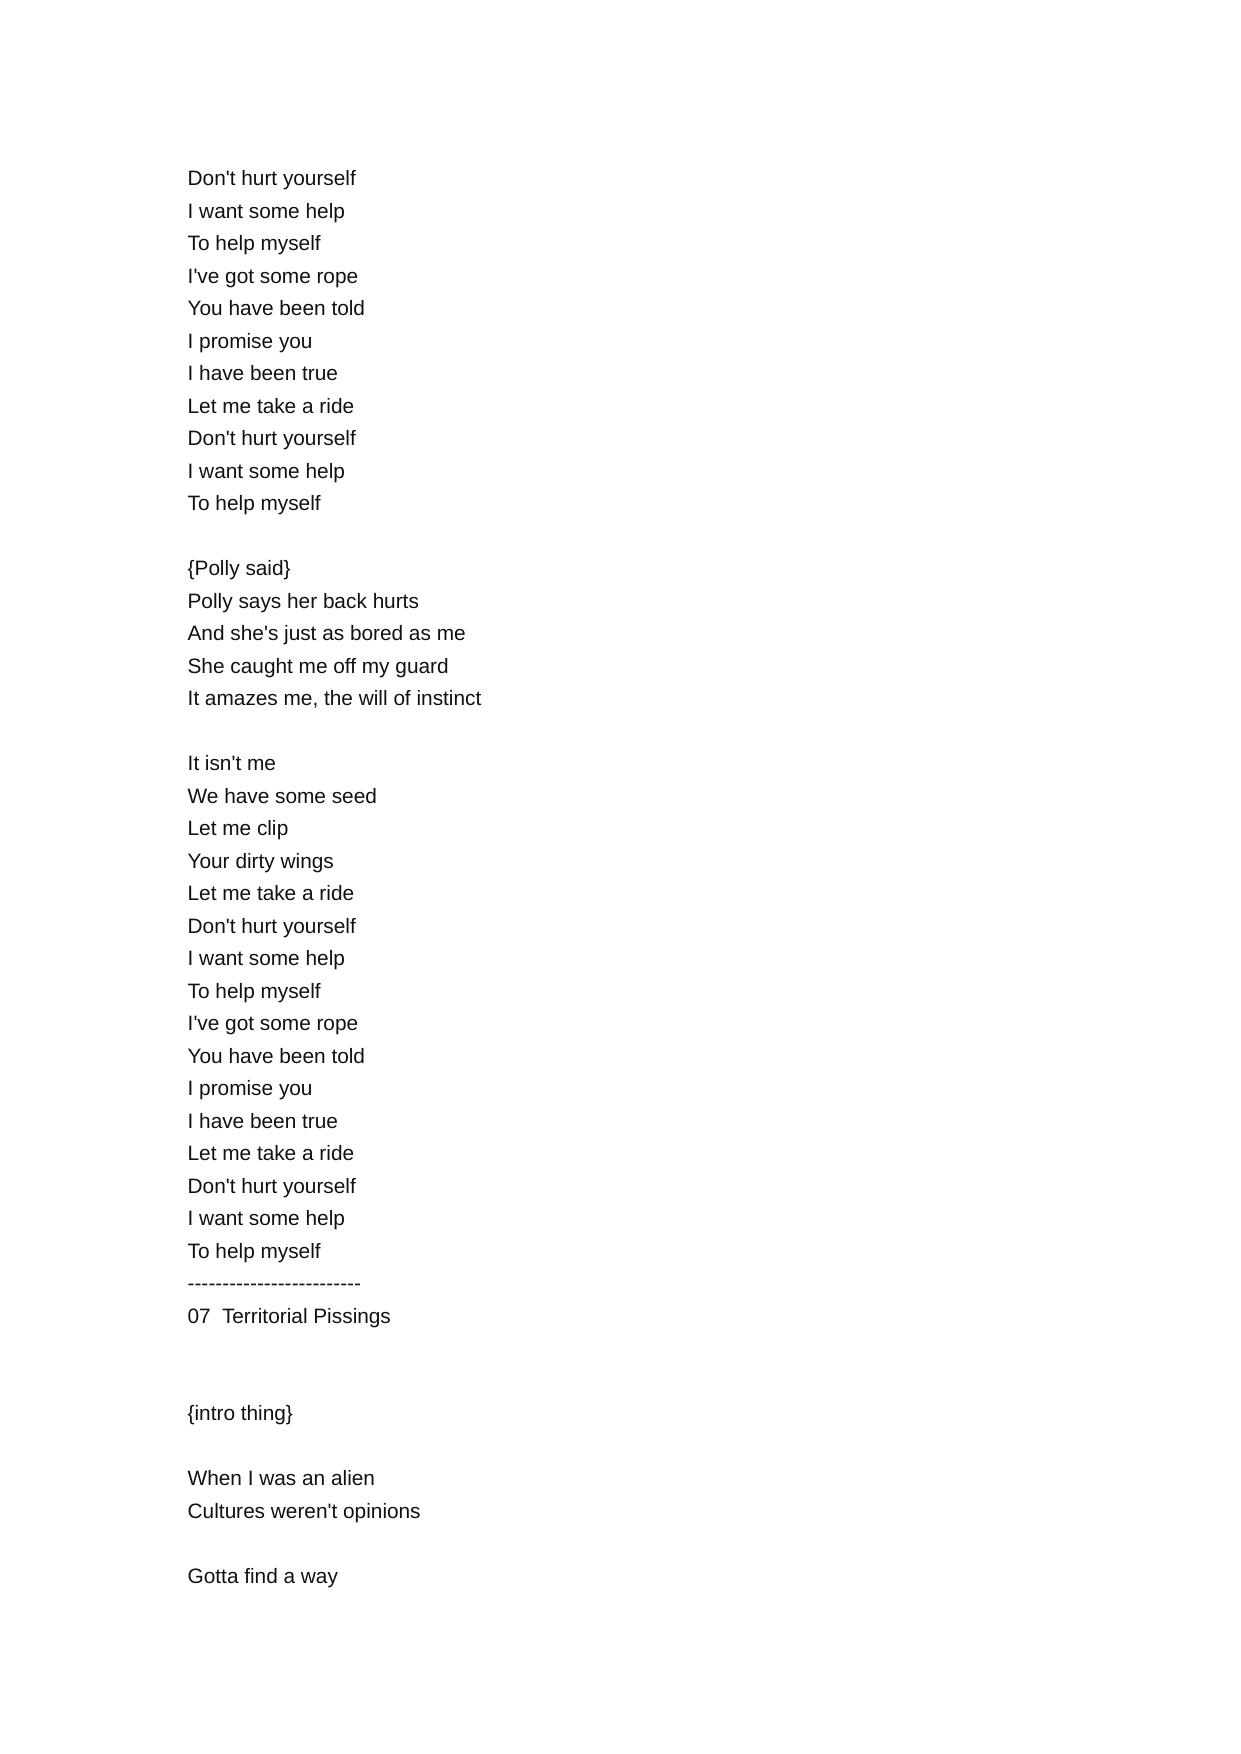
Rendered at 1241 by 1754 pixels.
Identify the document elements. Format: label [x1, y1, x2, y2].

text [187, 162, 1053, 1592]
